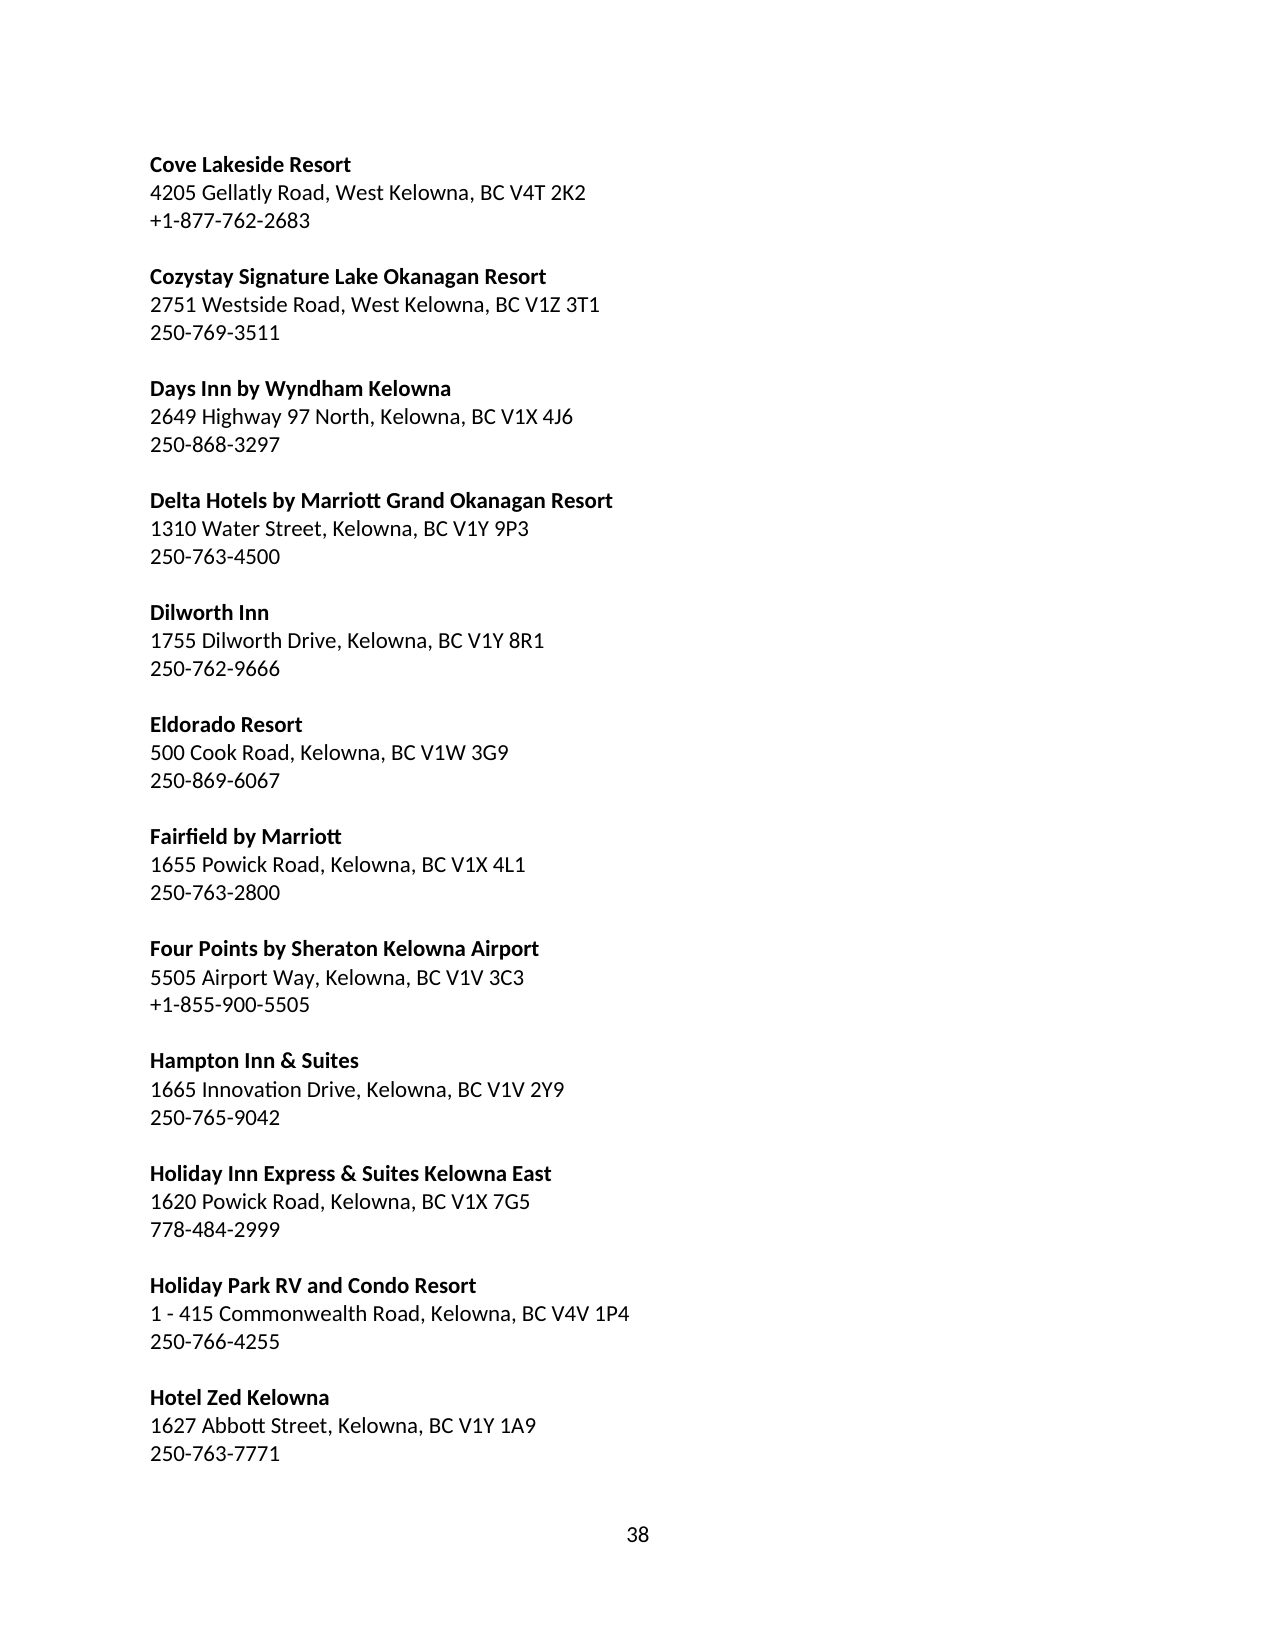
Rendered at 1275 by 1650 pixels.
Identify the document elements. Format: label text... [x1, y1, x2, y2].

text 250-869-6067 [150, 766, 1125, 794]
text Holiday Park RV and Condo Resort [150, 1271, 1125, 1299]
text 5505 Airport Way, Kelowna, BC V1V 3C3 [150, 963, 1125, 991]
text Holiday Inn Express & Suites Kelowna East [150, 1159, 1125, 1187]
text 500 Cook Road, Kelowna, BC V1W 3G9 [150, 738, 1125, 766]
text 250-763-2800 [150, 878, 1125, 907]
text 250-769-3511 [150, 318, 1125, 346]
text 4205 Gellatly Road, West Kelowna, BC V4T 2K2 [150, 178, 1125, 206]
text Hotel Zed Kelowna [150, 1383, 1125, 1411]
text 250-762-9666 [150, 654, 1125, 682]
text Eldorado Resort [150, 710, 1125, 738]
text 1655 Powick Road, Kelowna, BC V1X 4L1 [150, 851, 1125, 878]
text +1-877-762-2683 [150, 206, 1125, 234]
text Fairfield by Marriott [150, 822, 1125, 851]
text Cove Lakeside Resort [150, 150, 1125, 178]
text 1620 Powick Road, Kelowna, BC V1X 7G5 [150, 1187, 1125, 1215]
text 250-766-4255 [150, 1327, 1125, 1355]
text 250-765-9042 [150, 1103, 1125, 1131]
text Four Points by Sheraton Kelowna Airport [150, 934, 1125, 963]
text +1-855-900-5505 [150, 991, 1125, 1019]
text Delta Hotels by Marriott Grand Okanagan Resort [150, 486, 1125, 514]
text Hampton Inn & Suites [150, 1047, 1125, 1075]
text 250-763-7771 [150, 1439, 1125, 1467]
text Days Inn by Wyndham Kelowna [150, 374, 1125, 402]
text 2649 Highway 97 North, Kelowna, BC V1X 4J6 [150, 402, 1125, 430]
text 250-763-4500 [150, 542, 1125, 570]
text Cozystay Signature Lake Okanagan Resort [150, 262, 1125, 290]
text 1310 Water Street, Kelowna, BC V1Y 9P3 [150, 514, 1125, 542]
text 1 - 415 Commonwealth Road, Kelowna, BC V4V 1P4 [150, 1299, 1125, 1327]
text 1627 Abbott Street, Kelowna, BC V1Y 1A9 [150, 1411, 1125, 1439]
text 1665 Innovation Drive, Kelowna, BC V1V 2Y9 [150, 1075, 1125, 1103]
text 778-484-2999 [150, 1215, 1125, 1243]
text Dilworth Inn [150, 598, 1125, 626]
text 250-868-3297 [150, 430, 1125, 458]
text 1755 Dilworth Drive, Kelowna, BC V1Y 8R1 [150, 626, 1125, 654]
text 2751 Westside Road, West Kelowna, BC V1Z 3T1 [150, 290, 1125, 318]
